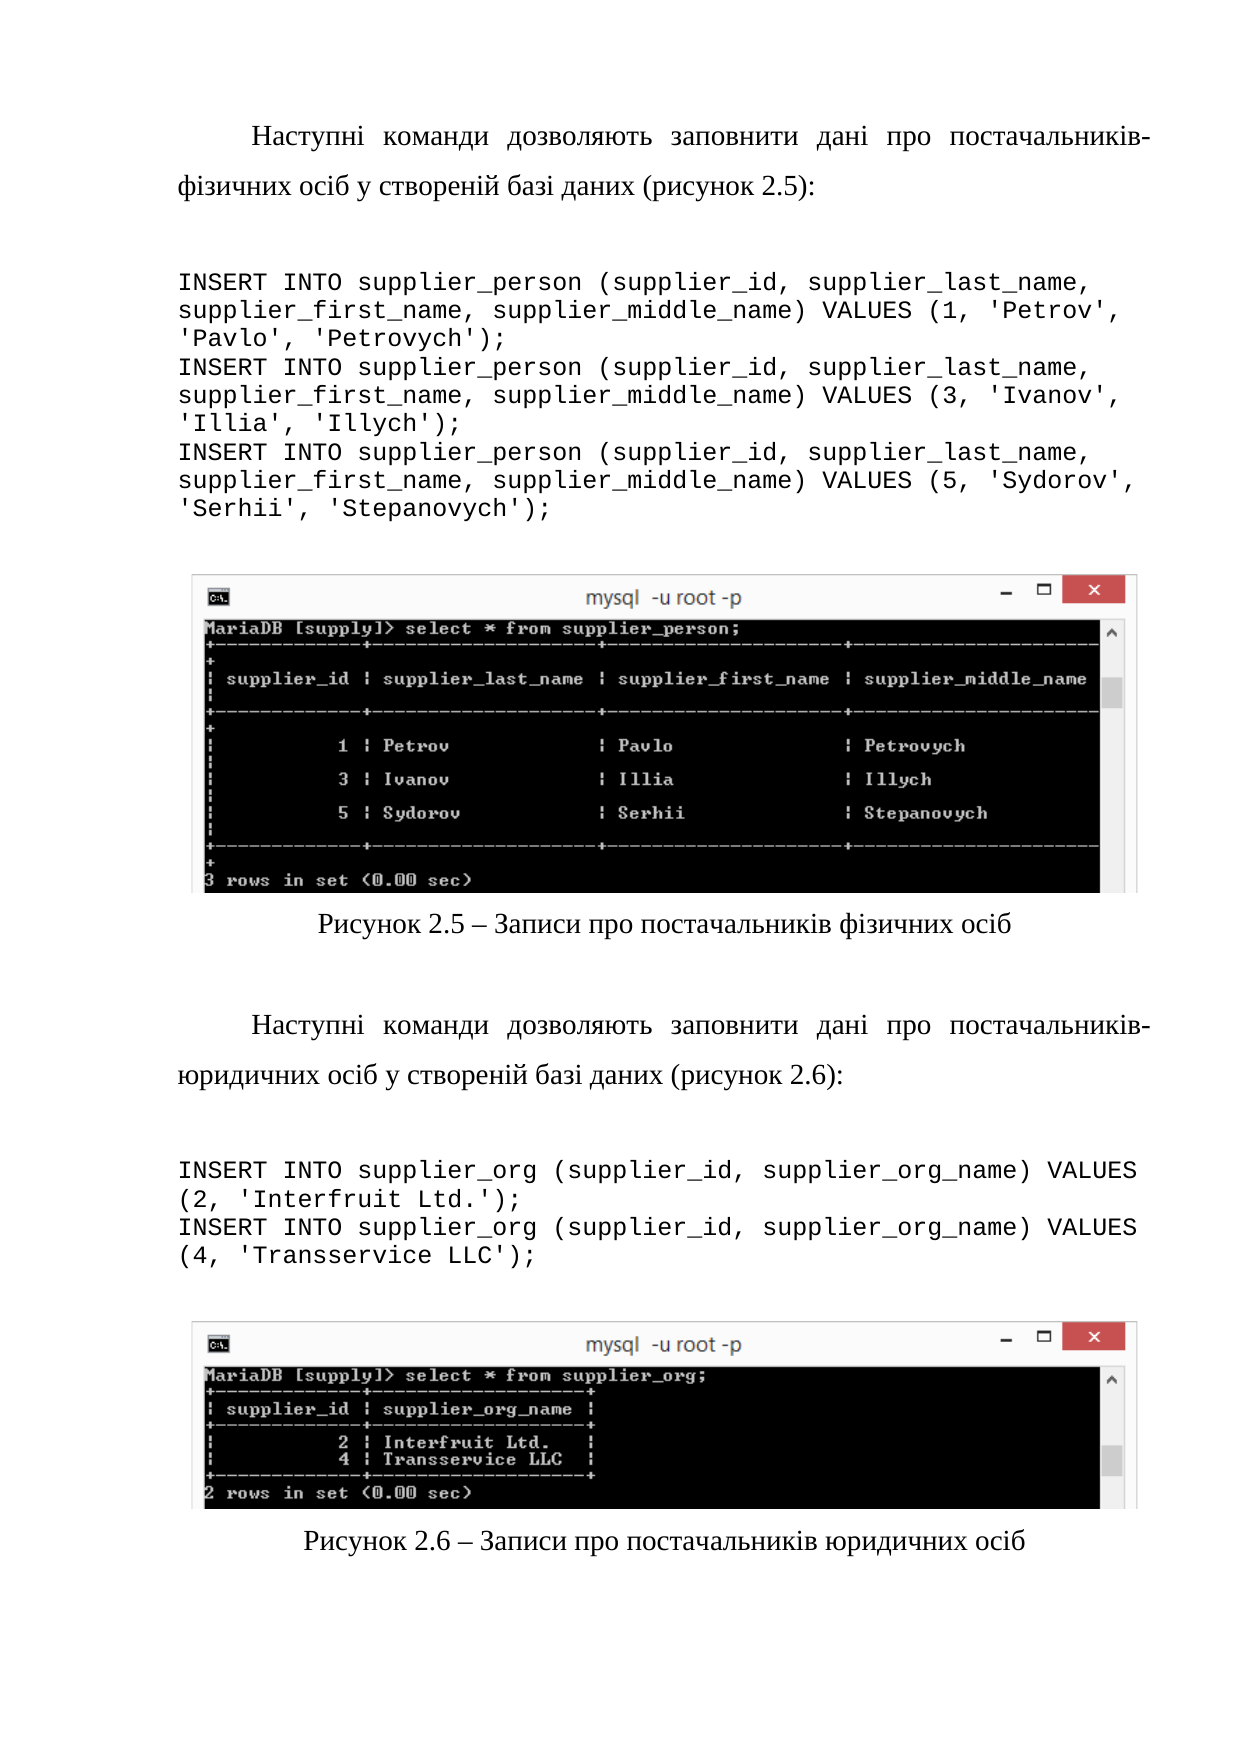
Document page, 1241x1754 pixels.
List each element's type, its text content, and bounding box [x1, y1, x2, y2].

text INSERT INTO supplier_person (supplier_id, supplier_last_name, supplier_first_name, supplier_middle_name) VALUES (3, 'Ivanov', 'Illia', 'Illych'); [177, 354, 1152, 439]
text INSERT INTO supplier_org (supplier_id, supplier_org_name) VALUES (4, 'Transservice LLC'); [177, 1214, 1152, 1271]
text Наступні команди дозволяють заповнити дані про постачальників-юридичних осіб у створеній базі даних (рисунок 2.6): [177, 1007, 1152, 1091]
picture [191, 1321, 1138, 1509]
text Рисунок 2.6 – Записи про постачальників юридичних осіб [177, 1523, 1152, 1556]
text INSERT INTO supplier_org (supplier_id, supplier_org_name) VALUES (2, 'Interfruit Ltd.'); [177, 1158, 1152, 1214]
text Рисунок 2.5 – Записи про постачальників фізичних осіб [177, 906, 1152, 940]
text Наступні команди дозволяють заповнити дані про постачальників-фізичних осіб у створеній базі даних (рисунок 2.5): [177, 118, 1152, 202]
text INSERT INTO supplier_person (supplier_id, supplier_last_name, supplier_first_name, supplier_middle_name) VALUES (5, 'Sydorov', 'Serhii', 'Stepanovych'); [177, 439, 1152, 524]
text INSERT INTO supplier_person (supplier_id, supplier_last_name, supplier_first_name, supplier_middle_name) VALUES (1, 'Petrov', 'Pavlo', 'Petrovych'); [177, 269, 1152, 354]
picture [191, 574, 1138, 893]
